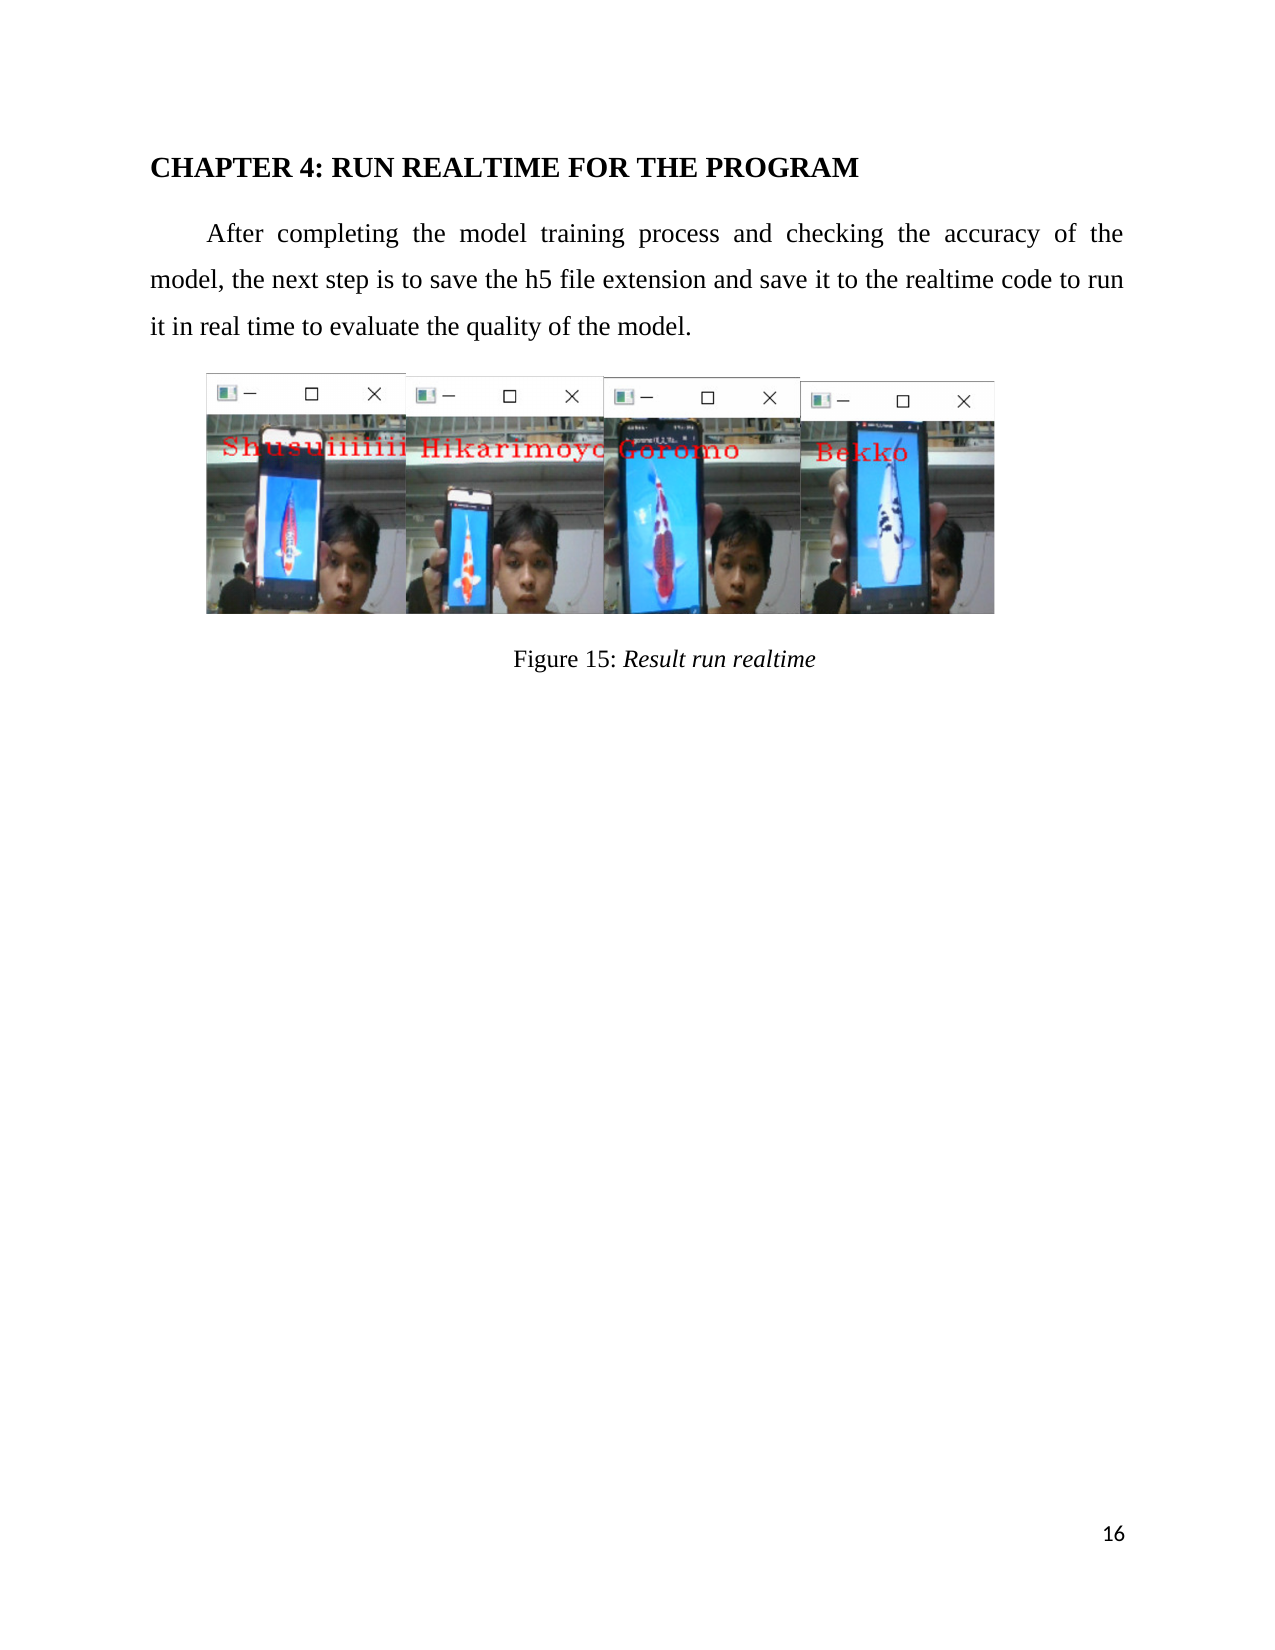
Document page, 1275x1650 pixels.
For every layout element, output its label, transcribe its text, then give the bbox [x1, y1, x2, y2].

text CHAPTER 4: RUN REALTIME FOR THE PROGRAM [150, 150, 1125, 183]
text Figure 15: Result run realtime [150, 644, 1125, 673]
text After completing the model training process and checking the accuracy of the model, the next step is to save the h5 file extension and save it to the realtime code to run it in real time to evaluate the quality of the model. [150, 217, 1125, 341]
picture [206, 373, 995, 614]
